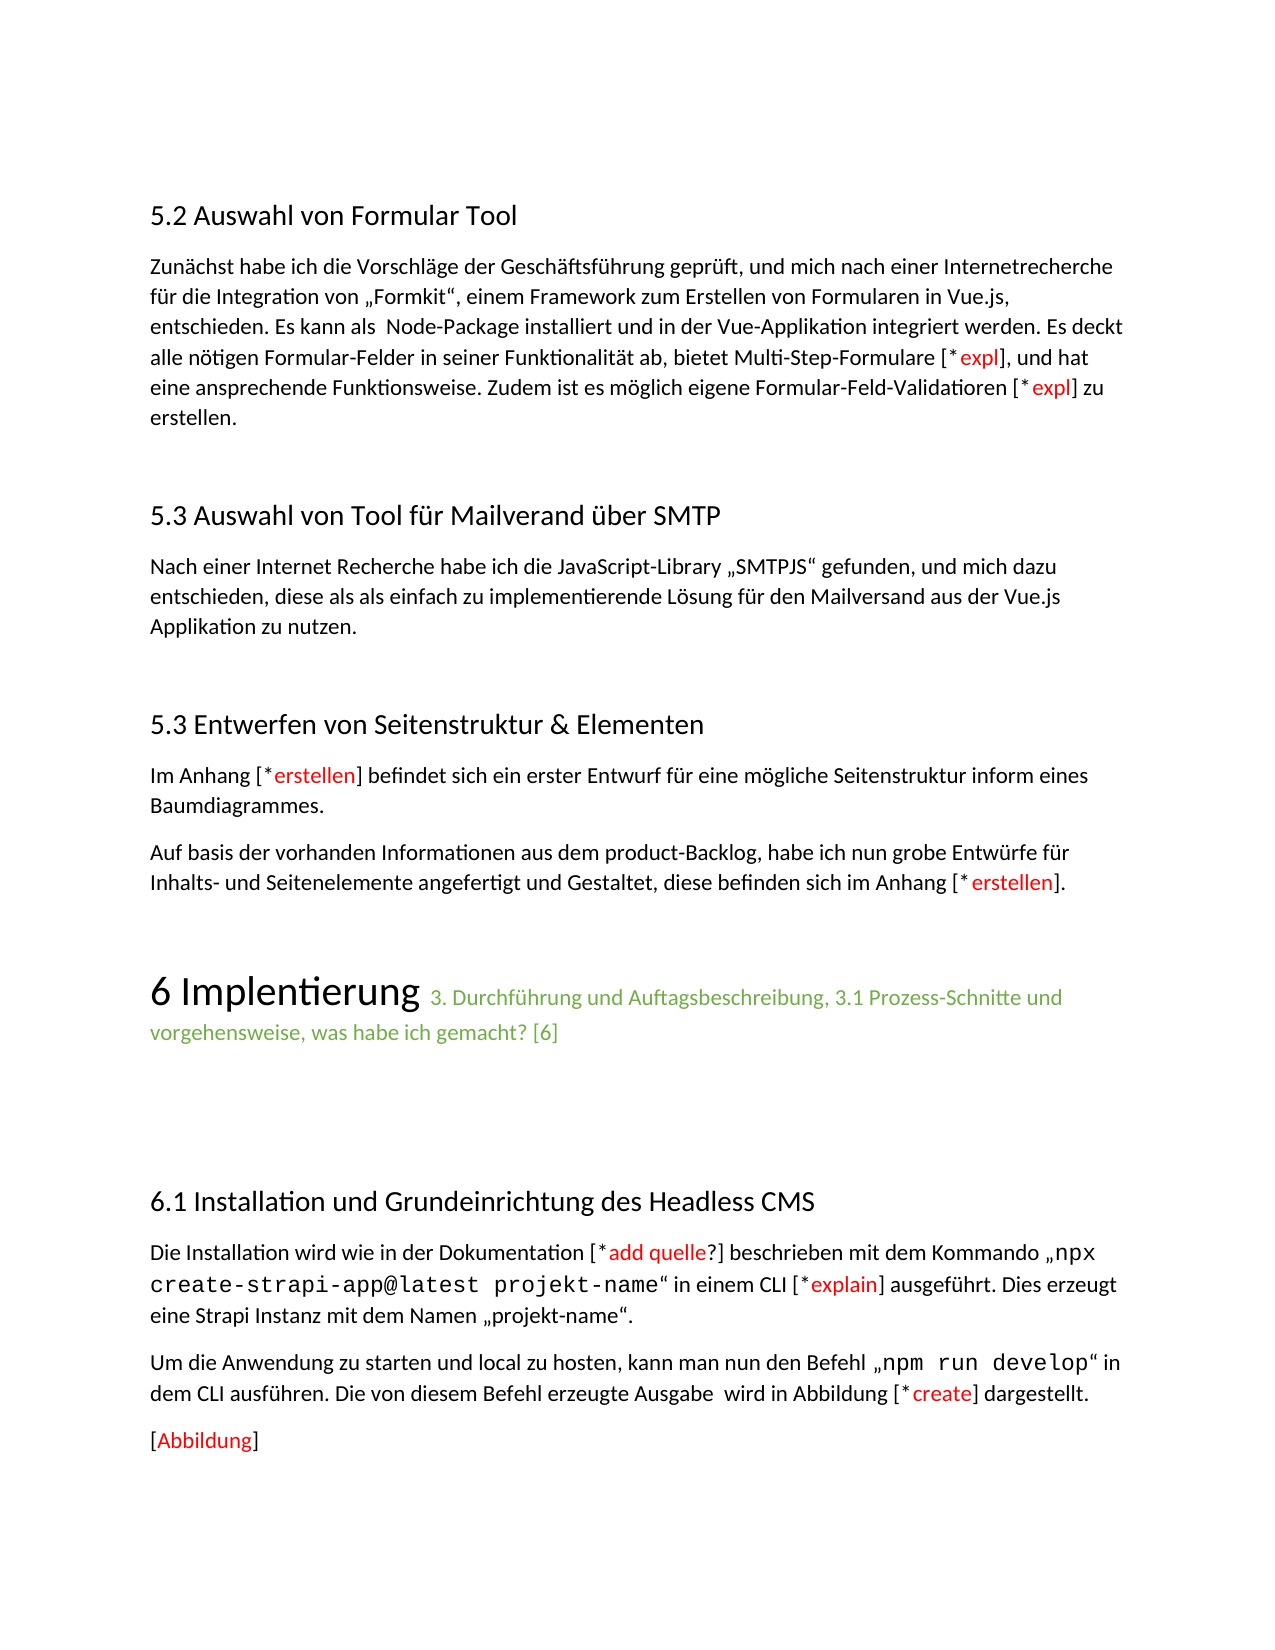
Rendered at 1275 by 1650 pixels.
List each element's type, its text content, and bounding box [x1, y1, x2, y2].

text Zunächst habe ich die Vorschläge der Geschäftsführung geprüft, und mich nach einer Internetrecherche für die Integration von „Formkit“, einem Framework zum Erstellen von Formularen in Vue.js, entschieden. Es kann als Node-Package installiert und in der Vue-Applikation integriert werden. Es deckt alle nötigen Formular-Felder in seiner Funktionalität ab, bietet Multi-Step-Formulare [*expl], und hat eine ansprechende Funktionsweise. Zudem ist es möglich eigene Formular-Feld-Validatioren [*expl] zu erstellen. [150, 252, 1125, 431]
text 5.3 Entwerfen von Seitenstruktur & Elementen [150, 706, 1125, 742]
text 5.3 Auswahl von Tool für Mailverand über SMTP [150, 497, 1125, 532]
text Im Anhang [*erstellen] befindet sich ein erster Entwurf für eine mögliche Seitenstruktur inform eines Baumdiagrammes. [150, 761, 1125, 819]
text 6 Implentierung 3. Durchführung und Auftagsbeschreibung, 3.1 Prozess-Schnitte und vorgehensweise, was habe ich gemacht? [6] [150, 965, 1125, 1046]
text Nach einer Internet Recherche habe ich die JavaScript-Library „SMTPJS“ gefunden, und mich dazu entschieden, diese als als einfach zu implementierende Lösung für den Mailversand aus der Vue.js Applikation zu nutzen. [150, 552, 1125, 640]
text [Abbildung] [150, 1426, 1125, 1454]
text Auf basis der vorhanden Informationen aus dem product-Backlog, habe ich nun grobe Entwürfe für Inhalts- und Seitenelemente angefertigt und Gestaltet, diese befinden sich im Anhang [*erstellen]. [150, 838, 1125, 896]
text 6.1 Installation und Grundeinrichtung des Headless CMS [150, 1183, 1125, 1219]
text 5.2 Auswahl von Formular Tool [150, 197, 1125, 232]
